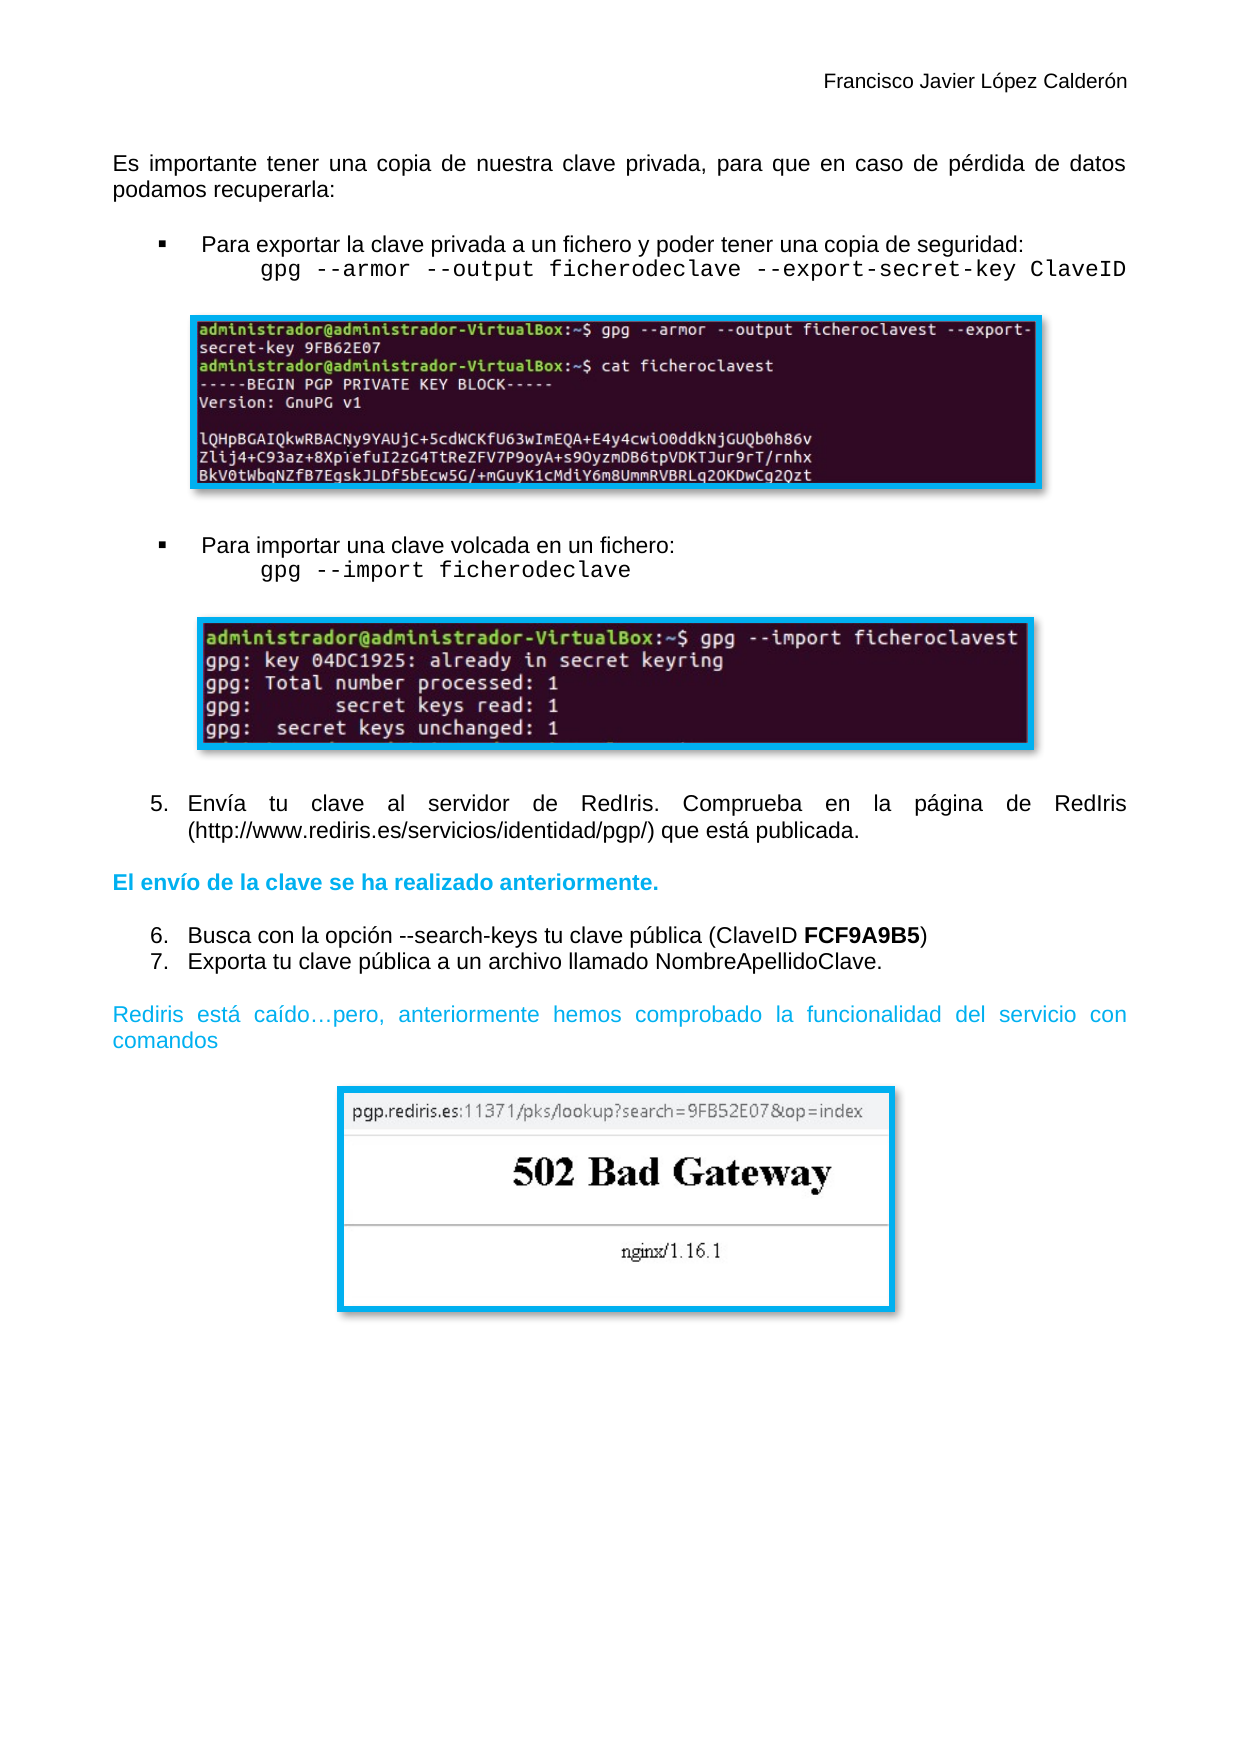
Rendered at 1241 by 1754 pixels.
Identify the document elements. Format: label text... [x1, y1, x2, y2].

list Para importar una clave volcada en un fichero: [157, 532, 1128, 558]
list gpg --import ficherodeclave [201, 558, 1128, 584]
list Exporta tu clave pública a un archivo llamado NombreApellidoClave. [150, 948, 1128, 975]
picture [198, 322, 1035, 482]
list gpg --armor --output ficherodeclave --export-secret-key ClaveID [201, 257, 1128, 283]
picture [204, 624, 1027, 742]
text Es importante tener una copia de nuestra clave privada, para que en caso de pérdida de datos podamos recuperarla: [112, 150, 1128, 203]
picture [345, 1094, 888, 1305]
text Rediris está caído…pero, anteriormente hemos comprobado la funcionalidad del servicio con comandos [112, 1001, 1128, 1054]
text El envío de la clave se ha realizado anteriormente. [112, 869, 1128, 896]
list Busca con la opción --search-keys tu clave pública (ClaveID FCF9A9B5) [150, 922, 1128, 948]
list Envía tu clave al servidor de RedIris. Comprueba en la página de RedIris (http://www.rediris.es/servicios/identidad/pgp/) que está publicada. [150, 790, 1128, 843]
list Para exportar la clave privada a un fichero y poder tener una copia de seguridad: [157, 231, 1128, 257]
